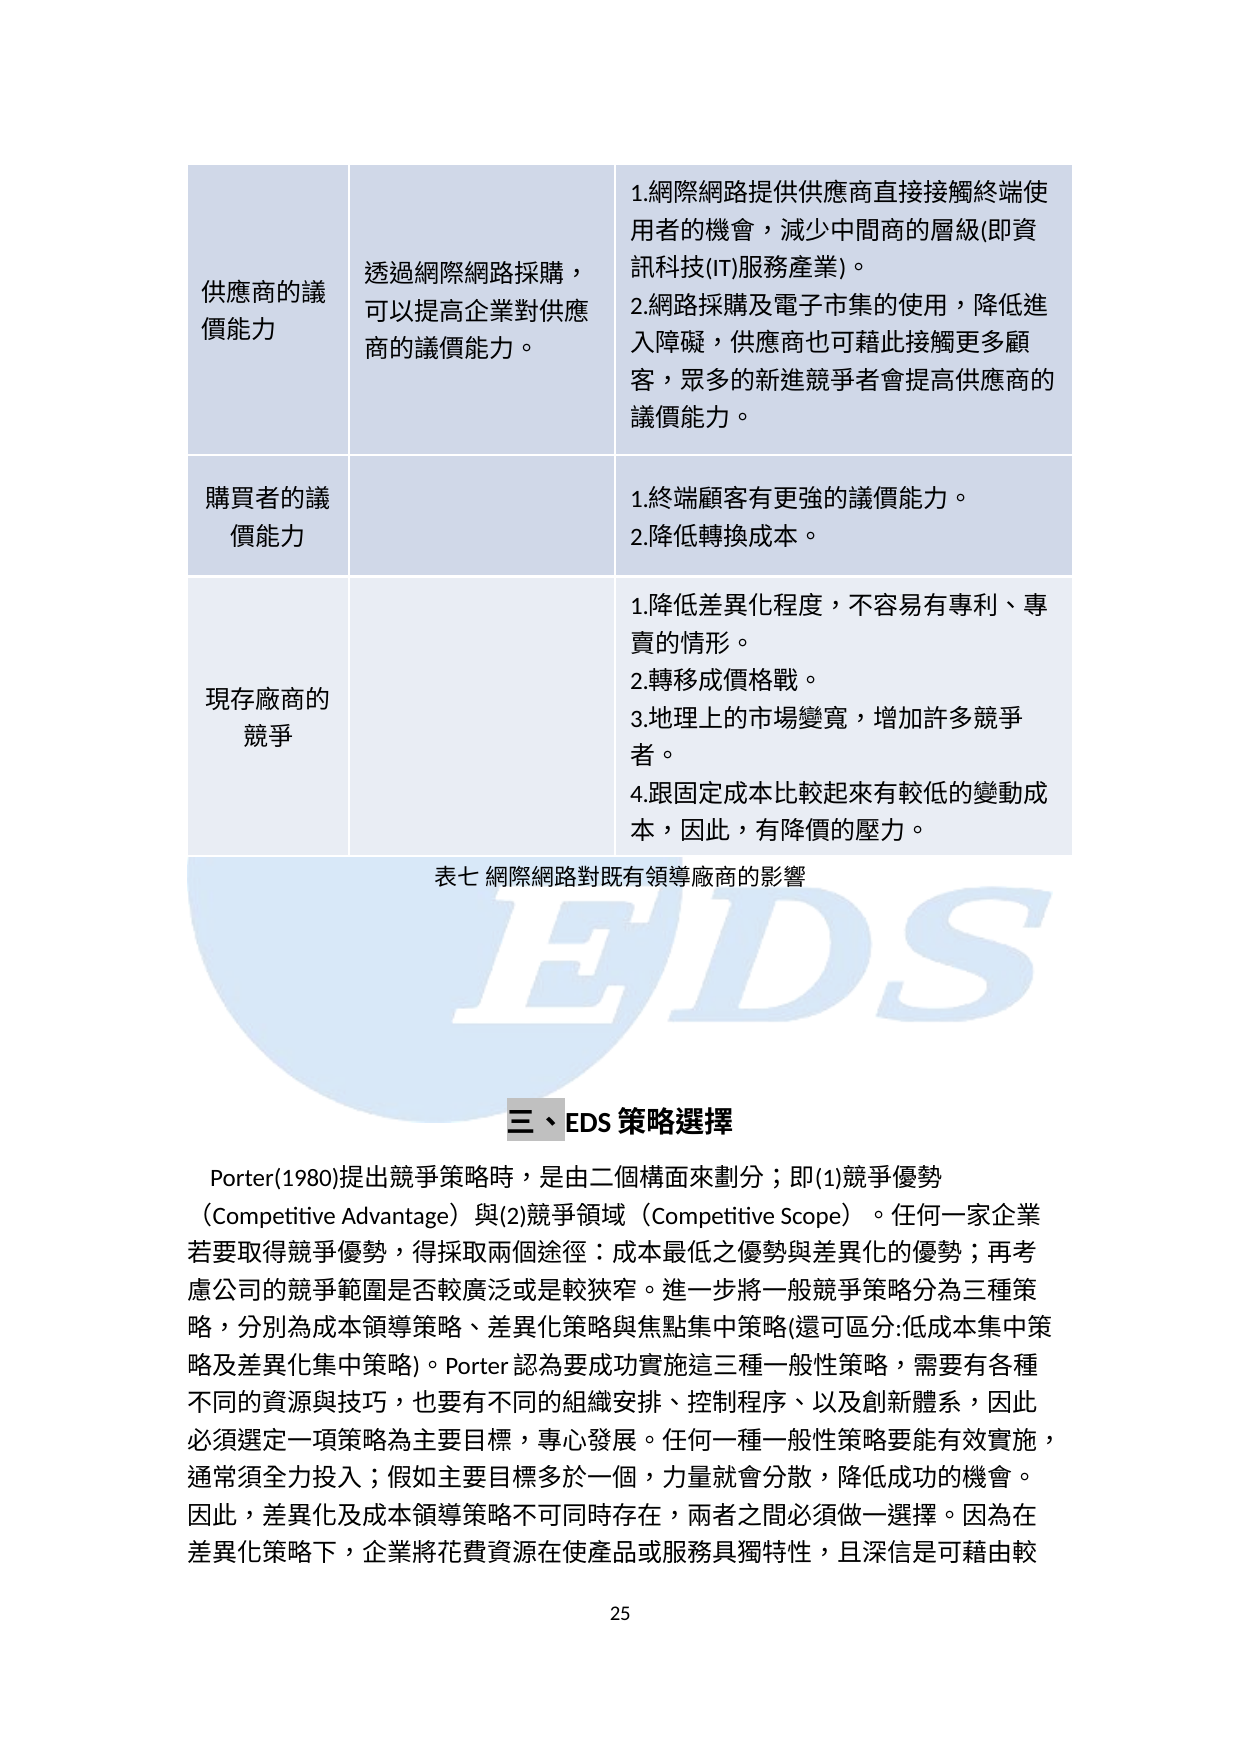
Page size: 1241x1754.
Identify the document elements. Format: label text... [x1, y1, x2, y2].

table_cell 現存廠商的競爭 [188, 578, 348, 855]
table_cell [350, 456, 614, 575]
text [187, 1157, 1053, 1569]
text 三、EDS策略選擇 [187, 1082, 1053, 1157]
table_cell [350, 578, 614, 855]
table_cell 1.網際網路提供供應商直接接觸終端使用者的機會，減少中間商的層級(即資訊科技(IT)服務產業)。 2.網路採購及電子市集的使用，降低進入障礙，供應商也可藉此接觸更多顧客，眾多的新進競爭者會提高供應商的議價能力。 [616, 165, 1072, 454]
table_cell 透過網際網路採購，可以提高企業對供應商的議價能力。 [350, 165, 614, 454]
text 表七 網際網路對既有領導廠商的影響 [187, 857, 1053, 894]
table_cell 購買者的議價能力 [188, 456, 348, 575]
table_cell 1.降低差異化程度，不容易有專利、專賣的情形。 2.轉移成價格戰。 3.地理上的市場變寬，增加許多競爭者。 4.跟固定成本比較起來有較低的變動成本，因此，有降價的壓力。 [616, 578, 1072, 855]
table_cell 供應商的議價能力 [188, 165, 348, 454]
table_cell 1.終端顧客有更強的議價能力。 2.降低轉換成本。 [616, 456, 1072, 575]
